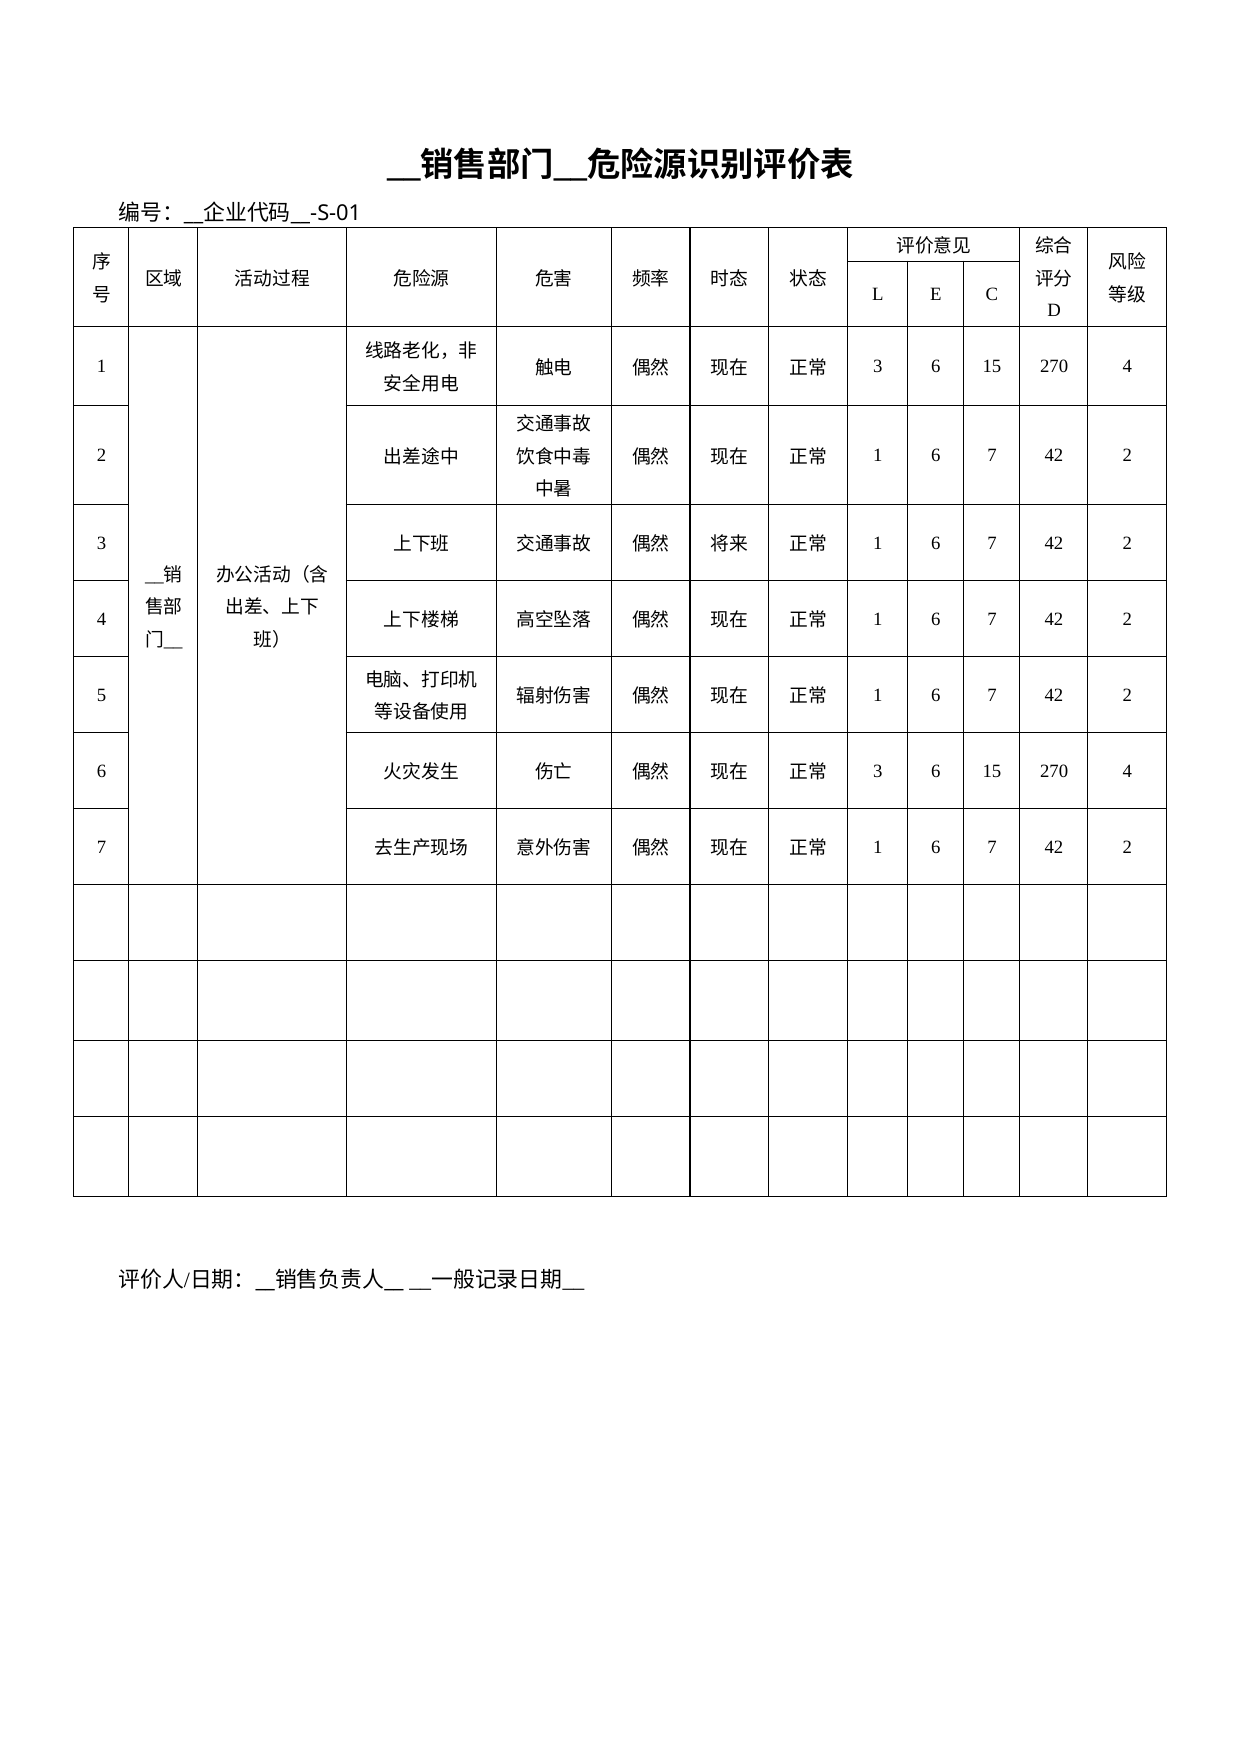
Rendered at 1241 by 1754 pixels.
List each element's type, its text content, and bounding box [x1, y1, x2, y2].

table_cell 上下楼梯 [347, 581, 496, 656]
text 编号：__企业代码__-S-01 [118, 194, 1122, 227]
table_cell 偶然 [612, 809, 689, 884]
table_cell 线路老化，非安全用电 [347, 327, 496, 405]
table_cell 办公活动（含出差、上下班） [198, 327, 346, 884]
table_cell [848, 1117, 907, 1196]
table_cell [74, 885, 128, 960]
table_cell 7 [964, 505, 1019, 580]
table_cell 火灾发生 [347, 733, 496, 808]
table_header 评价意见 [848, 228, 1019, 261]
table_cell 正常 [769, 581, 847, 656]
table_cell 4 [74, 581, 128, 656]
table_cell [964, 1117, 1019, 1196]
table_cell 7 [964, 809, 1019, 884]
table_cell 正常 [769, 327, 847, 405]
table_cell 15 [964, 327, 1019, 405]
table_cell [129, 961, 197, 1040]
table_cell 6 [908, 733, 963, 808]
table_cell 偶然 [612, 657, 689, 732]
table_cell 将来 [691, 505, 768, 580]
table_cell 1 [848, 505, 907, 580]
table_cell 现在 [691, 809, 768, 884]
table_header 活动过程 [198, 228, 346, 326]
table_cell [848, 885, 907, 960]
table_header 状态 [769, 228, 847, 326]
table_header 区域 [129, 228, 197, 326]
table_cell [612, 1041, 689, 1116]
table_cell [198, 961, 346, 1040]
table_cell 42 [1020, 657, 1087, 732]
table_cell 出差途中 [347, 406, 496, 504]
table_cell [691, 885, 768, 960]
table_cell [497, 1041, 611, 1116]
table_cell 7 [964, 406, 1019, 504]
table_cell [848, 961, 907, 1040]
table_cell 偶然 [612, 505, 689, 580]
table_cell 现在 [691, 733, 768, 808]
table_cell 正常 [769, 733, 847, 808]
table_cell 现在 [691, 581, 768, 656]
table_cell [691, 1041, 768, 1116]
table_cell 7 [74, 809, 128, 884]
table_cell [691, 1117, 768, 1196]
table_cell L [848, 262, 907, 326]
table_cell 42 [1020, 809, 1087, 884]
table_cell 1 [74, 327, 128, 405]
table_cell [908, 1041, 963, 1116]
table_header 危害 [497, 228, 611, 326]
table_cell 15 [964, 733, 1019, 808]
table_cell 交通事故 饮食中毒 中暑 [497, 406, 611, 504]
table_cell 6 [908, 327, 963, 405]
table_cell 意外伤害 [497, 809, 611, 884]
table_cell [347, 885, 496, 960]
table_cell 偶然 [612, 406, 689, 504]
table_cell 2 [1088, 657, 1166, 732]
table_cell [1088, 1041, 1166, 1116]
table_cell 7 [964, 581, 1019, 656]
table_cell [1088, 961, 1166, 1040]
table_cell 1 [848, 406, 907, 504]
table_cell [612, 961, 689, 1040]
table_cell [497, 885, 611, 960]
table_cell [1020, 961, 1087, 1040]
text __销售部门__危险源识别评价表 [118, 129, 1122, 194]
table_cell 偶然 [612, 733, 689, 808]
table_cell [74, 1117, 128, 1196]
table_cell 正常 [769, 809, 847, 884]
table_cell [129, 1117, 197, 1196]
table_cell 6 [908, 406, 963, 504]
table_cell [848, 1041, 907, 1116]
table_cell 正常 [769, 657, 847, 732]
table_cell [964, 961, 1019, 1040]
table_cell 6 [74, 733, 128, 808]
table_cell 1 [848, 657, 907, 732]
table_cell 辐射伤害 [497, 657, 611, 732]
table_cell 2 [1088, 406, 1166, 504]
table_cell [198, 885, 346, 960]
table_cell [1020, 1041, 1087, 1116]
table_header 序号 [74, 228, 128, 326]
table_cell 42 [1020, 406, 1087, 504]
table_cell [497, 1117, 611, 1196]
table_cell 3 [848, 327, 907, 405]
table_cell [908, 885, 963, 960]
table_cell 触电 [497, 327, 611, 405]
table_cell [129, 885, 197, 960]
table_cell 2 [74, 406, 128, 504]
table_cell 1 [848, 809, 907, 884]
table_cell [691, 961, 768, 1040]
table_cell 6 [908, 581, 963, 656]
table_cell [74, 1041, 128, 1116]
table_header 时态 [691, 228, 768, 326]
table_cell [769, 885, 847, 960]
table_cell [612, 1117, 689, 1196]
table_cell E [908, 262, 963, 326]
table_cell [497, 961, 611, 1040]
table_cell [908, 961, 963, 1040]
table_cell 4 [1088, 733, 1166, 808]
table_cell 偶然 [612, 581, 689, 656]
table_cell 4 [1088, 327, 1166, 405]
table_cell 现在 [691, 327, 768, 405]
table_header 风险 等级 [1088, 228, 1166, 326]
table_cell [769, 1117, 847, 1196]
table_header 危险源 [347, 228, 496, 326]
table_cell 现在 [691, 657, 768, 732]
table_cell [964, 1041, 1019, 1116]
table_cell 6 [908, 657, 963, 732]
table_header 频率 [612, 228, 689, 326]
table_cell 42 [1020, 505, 1087, 580]
table_cell [908, 1117, 963, 1196]
table_header 综合评分D [1020, 228, 1087, 326]
table_cell 高空坠落 [497, 581, 611, 656]
table_cell 伤亡 [497, 733, 611, 808]
table_cell C [964, 262, 1019, 326]
table_cell 270 [1020, 327, 1087, 405]
table_cell 2 [1088, 505, 1166, 580]
table_cell [612, 885, 689, 960]
table_cell 现在 [691, 406, 768, 504]
table_cell 3 [74, 505, 128, 580]
table_cell 1 [848, 581, 907, 656]
table_cell [347, 961, 496, 1040]
table_cell [198, 1117, 346, 1196]
table_cell 电脑、打印机等设备使用 [347, 657, 496, 732]
table_cell 42 [1020, 581, 1087, 656]
table_cell [347, 1117, 496, 1196]
table_cell 2 [1088, 581, 1166, 656]
table_cell 3 [848, 733, 907, 808]
table_cell [1088, 1117, 1166, 1196]
table_cell [129, 1041, 197, 1116]
table_cell [964, 885, 1019, 960]
table_cell [769, 961, 847, 1040]
table_cell [198, 1041, 346, 1116]
table_cell [347, 1041, 496, 1116]
table_cell 2 [1088, 809, 1166, 884]
table_cell __销售部门__ [129, 327, 197, 884]
table_cell 7 [964, 657, 1019, 732]
table_cell 上下班 [347, 505, 496, 580]
text 评价人/日期：__销售负责人__ __一般记录日期__ [118, 1262, 1122, 1294]
table_cell 5 [74, 657, 128, 732]
table_cell 正常 [769, 505, 847, 580]
table_cell 去生产现场 [347, 809, 496, 884]
table_cell [1088, 885, 1166, 960]
table_cell 6 [908, 809, 963, 884]
table_cell [1020, 885, 1087, 960]
table_cell [74, 961, 128, 1040]
table_cell 正常 [769, 406, 847, 504]
table_cell [1020, 1117, 1087, 1196]
table_cell 6 [908, 505, 963, 580]
table_cell [769, 1041, 847, 1116]
table_cell 270 [1020, 733, 1087, 808]
table_cell 交通事故 [497, 505, 611, 580]
table_cell 偶然 [612, 327, 689, 405]
